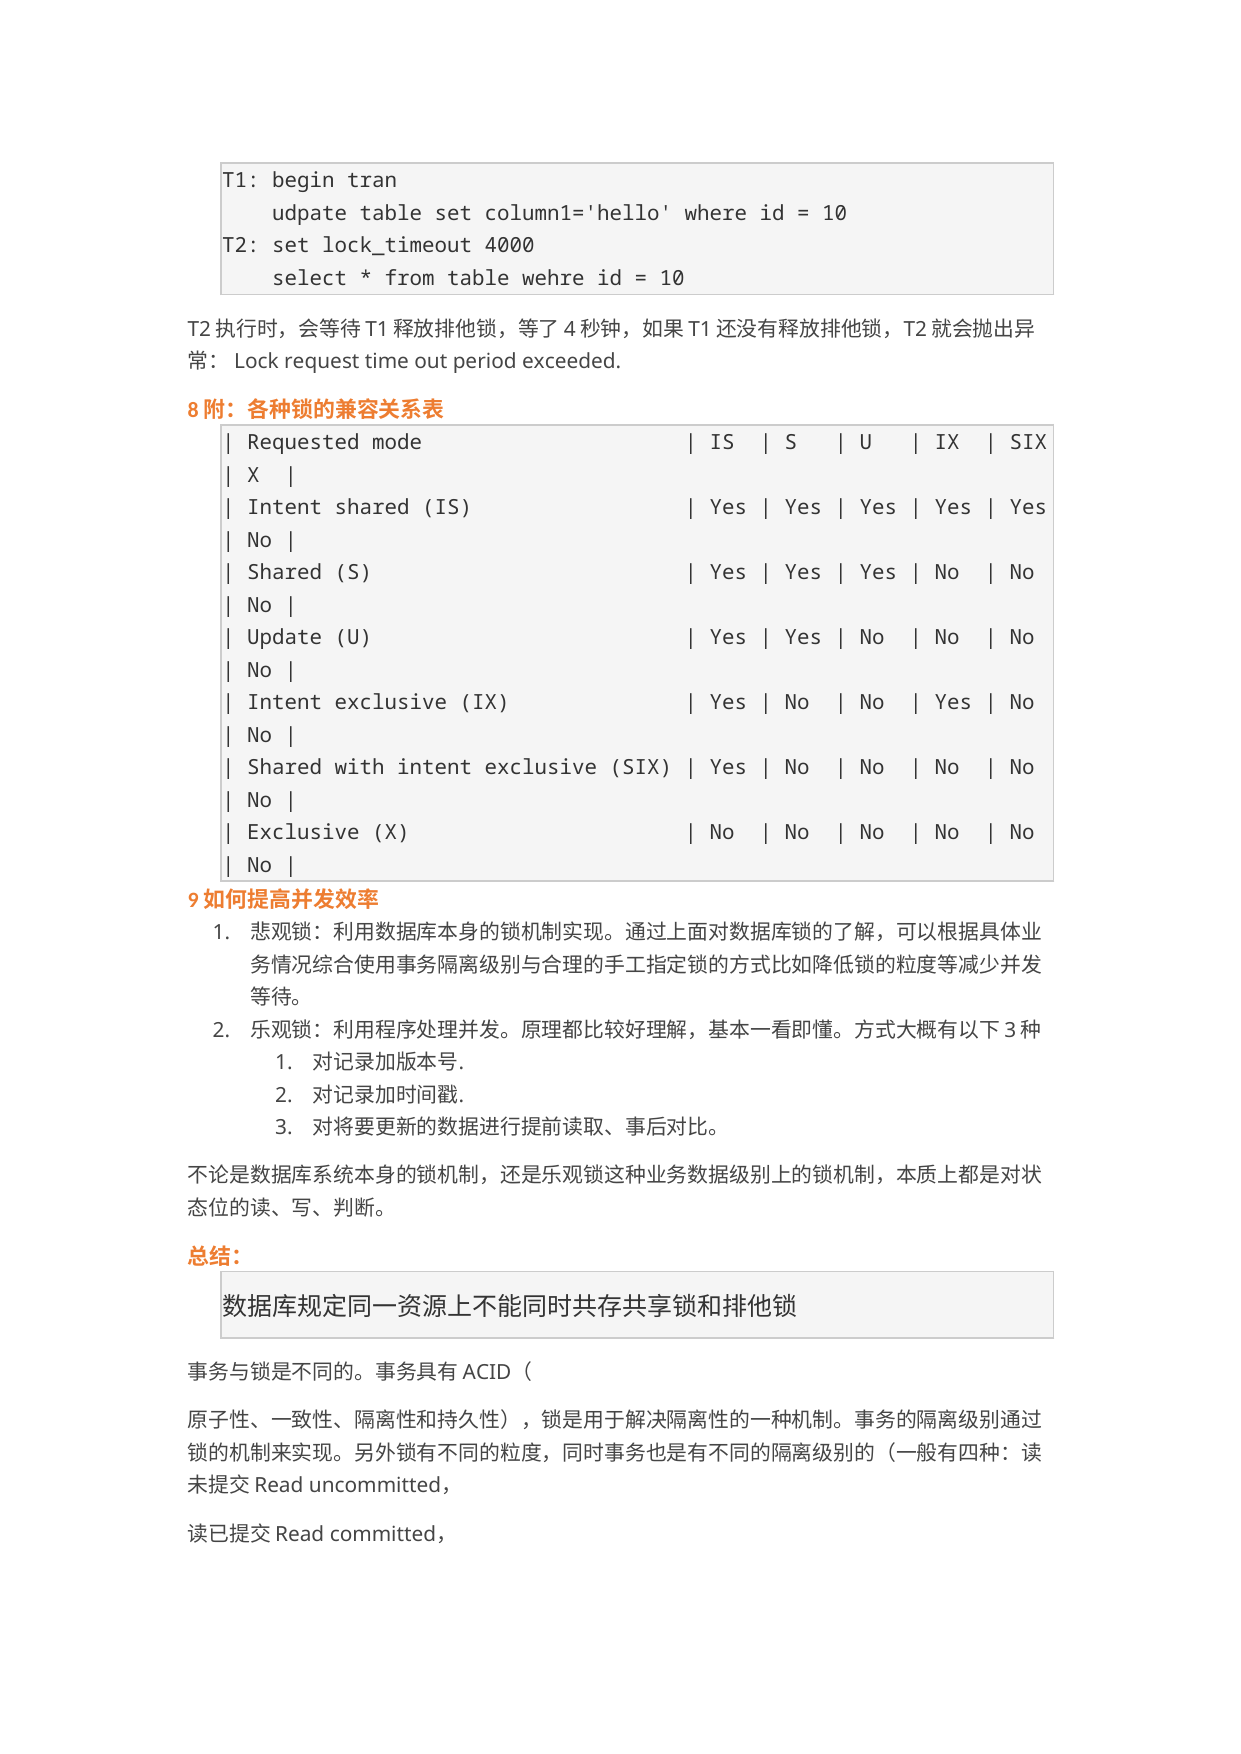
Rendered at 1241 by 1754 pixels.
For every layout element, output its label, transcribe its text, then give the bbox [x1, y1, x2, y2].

list 对记录加时间戳. [275, 1077, 1053, 1109]
text 8 附：各种锁的兼容关系表 [187, 391, 1053, 424]
list 对将要更新的数据进行提前读取、事后对比。 [275, 1109, 1053, 1142]
text T2: set lock_timeout 4000 [222, 227, 1053, 259]
list 乐观锁：利用程序处理并发。原理都比较好理解，基本一看即懂。方式大概有以下3种 [212, 1012, 1053, 1044]
text 原子性、一致性、隔离性和持久性），锁是用于解决隔离性的一种机制。事务的隔离级别通过锁的机制来实现。另外锁有不同的粒度，同时事务也是有不同的隔离级别的（一般有四种：读未提交Read uncommitted， [187, 1403, 1053, 1500]
list 对记录加版本号. [275, 1044, 1053, 1077]
text 数据库规定同一资源上不能同时共存共享锁和排他锁 [222, 1272, 1053, 1337]
text 9 如何提高并发效率 [187, 882, 1053, 914]
text 不论是数据库系统本身的锁机制，还是乐观锁这种业务数据级别上的锁机制，本质上都是对状态位的读、写、判断。 [187, 1158, 1053, 1223]
text | Intent exclusive (IX) | Yes | No | No | Yes | No | No | [222, 684, 1053, 749]
text | Shared (S) | Yes | Yes | Yes | No | No | No | [222, 554, 1053, 619]
text | Update (U) | Yes | Yes | No | No | No | No | [222, 619, 1053, 684]
text udpate table set column1='hello' where id = 10 [222, 194, 1053, 227]
text | Requested mode | IS | S | U | IX | SIX | X | [222, 426, 1053, 489]
text 读已提交Read committed， [187, 1516, 1053, 1548]
text T1: begin tran [222, 164, 1053, 194]
text T2执行时，会等待T1释放排他锁，等了4秒钟，如果T1还没有释放排他锁，T2就会抛出异常： Lock request time out period exceeded. [187, 311, 1053, 376]
list 悲观锁：利用数据库本身的锁机制实现。通过上面对数据库锁的了解，可以根据具体业务情况综合使用事务隔离级别与合理的手工指定锁的方式比如降低锁的粒度等减少并发等待。 [212, 914, 1053, 1012]
text select * from table wehre id = 10 [222, 259, 1053, 294]
text | Intent shared (IS) | Yes | Yes | Yes | Yes | Yes | No | [222, 489, 1053, 554]
text | Exclusive (X) | No | No | No | No | No | No | [222, 814, 1053, 880]
text | Shared with intent exclusive (SIX) | Yes | No | No | No | No | No | [222, 749, 1053, 814]
text 事务与锁是不同的。事务具有ACID（ [187, 1354, 1053, 1387]
text 总结： [187, 1238, 1053, 1271]
